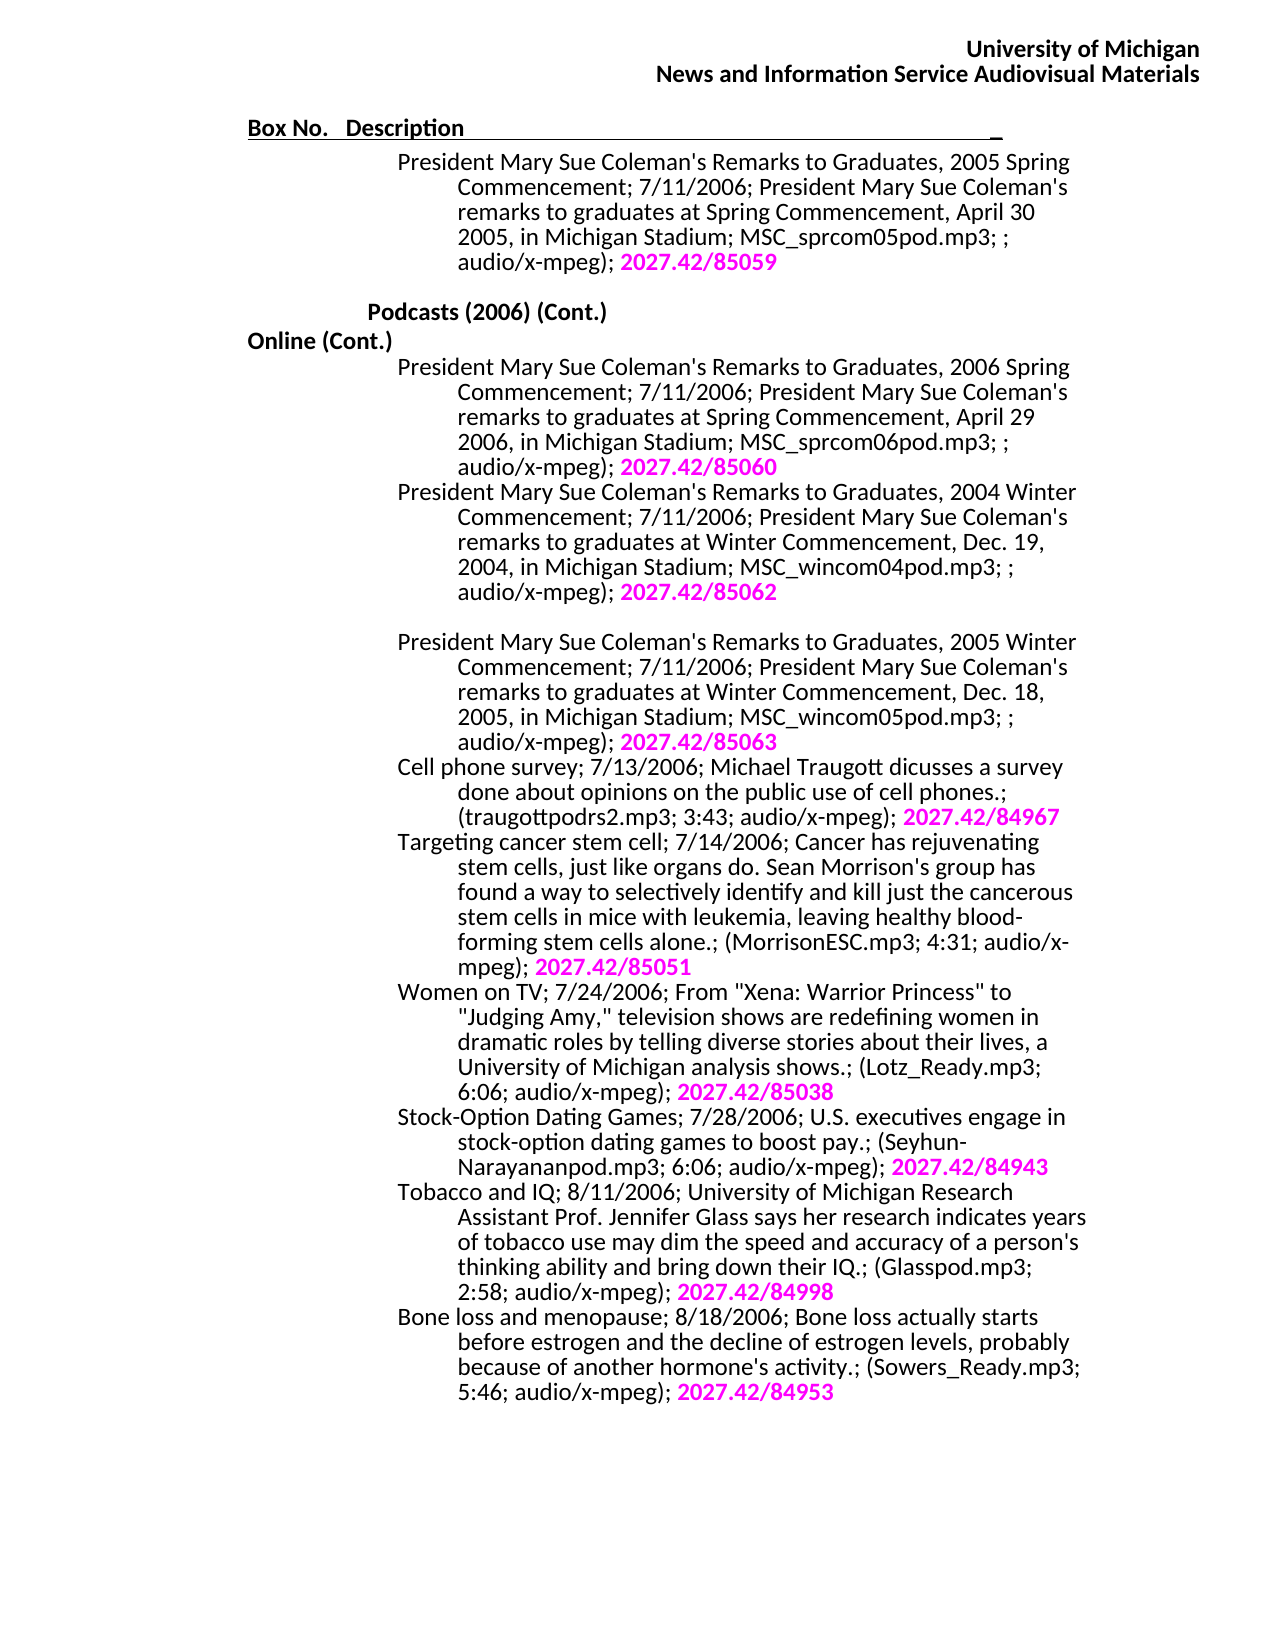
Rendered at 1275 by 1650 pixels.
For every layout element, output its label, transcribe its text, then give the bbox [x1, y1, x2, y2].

text Online (Cont.) [187, 325, 1087, 356]
text President Mary Sue Coleman's Remarks to Graduates, 2005 Spring Commencement; 7/11/2006; President Mary Sue Coleman's remarks to graduates at Spring Commencement, April 30 2005, in Michigan Stadium; MSC_sprcom05pod.mp3; ; audio/x-mpeg); 2027.42/85059 [397, 150, 1087, 275]
text President Mary Sue Coleman's Remarks to Graduates, 2006 Spring Commencement; 7/11/2006; President Mary Sue Coleman's remarks to graduates at Spring Commencement, April 29 2006, in Michigan Stadium; MSC_sprcom06pod.mp3; ; audio/x-mpeg); 2027.42/85060 [397, 356, 1087, 481]
text President Mary Sue Coleman's Remarks to Graduates, 2004 Winter Commencement; 7/11/2006; President Mary Sue Coleman's remarks to graduates at Winter Commencement, Dec. 19, 2004, in Michigan Stadium; MSC_wincom04pod.mp3; ; audio/x-mpeg); 2027.42/85062 [397, 481, 1087, 606]
text Cell phone survey; 7/13/2006; Michael Traugott dicusses a survey done about opinions on the public use of cell phones.; (traugottpodrs2.mp3; 3:43; audio/x-mpeg); 2027.42/84967 [397, 756, 1087, 831]
text Stock-Option Dating Games; 7/28/2006; U.S. executives engage in stock-option dating games to boost pay.; (Seyhun-Narayananpod.mp3; 6:06; audio/x-mpeg); 2027.42/84943 [397, 1106, 1087, 1181]
text Women on TV; 7/24/2006; From "Xena: Warrior Princess" to "Judging Amy," television shows are redefining women in dramatic roles by telling diverse stories about their lives, a University of Michigan analysis shows.; (Lotz_Ready.mp3; 6:06; audio/x-mpeg); 2027.42/85038 [397, 981, 1087, 1106]
text President Mary Sue Coleman's Remarks to Graduates, 2005 Winter Commencement; 7/11/2006; President Mary Sue Coleman's remarks to graduates at Winter Commencement, Dec. 18, 2005, in Michigan Stadium; MSC_wincom05pod.mp3; ; audio/x-mpeg); 2027.42/85063 [397, 631, 1087, 756]
text Tobacco and IQ; 8/11/2006; University of Michigan Research Assistant Prof. Jennifer Glass says her research indicates years of tobacco use may dim the speed and accuracy of a person's thinking ability and bring down their IQ.; (Glasspod.mp3; 2:58; audio/x-mpeg); 2027.42/84998 [397, 1181, 1087, 1306]
text Bone loss and menopause; 8/18/2006; Bone loss actually starts before estrogen and the decline of estrogen levels, probably because of another hormone's activity.; (Sowers_Ready.mp3; 5:46; audio/x-mpeg); 2027.42/84953 [397, 1306, 1087, 1406]
text Podcasts (2006) (Cont.) [367, 300, 1087, 325]
text Targeting cancer stem cell; 7/14/2006; Cancer has rejuvenating stem cells, just like organs do. Sean Morrison's group has found a way to selectively identify and kill just the cancerous stem cells in mice with leukemia, leaving healthy blood-forming stem cells alone.; (MorrisonESC.mp3; 4:31; audio/x-mpeg); 2027.42/85051 [397, 831, 1087, 981]
